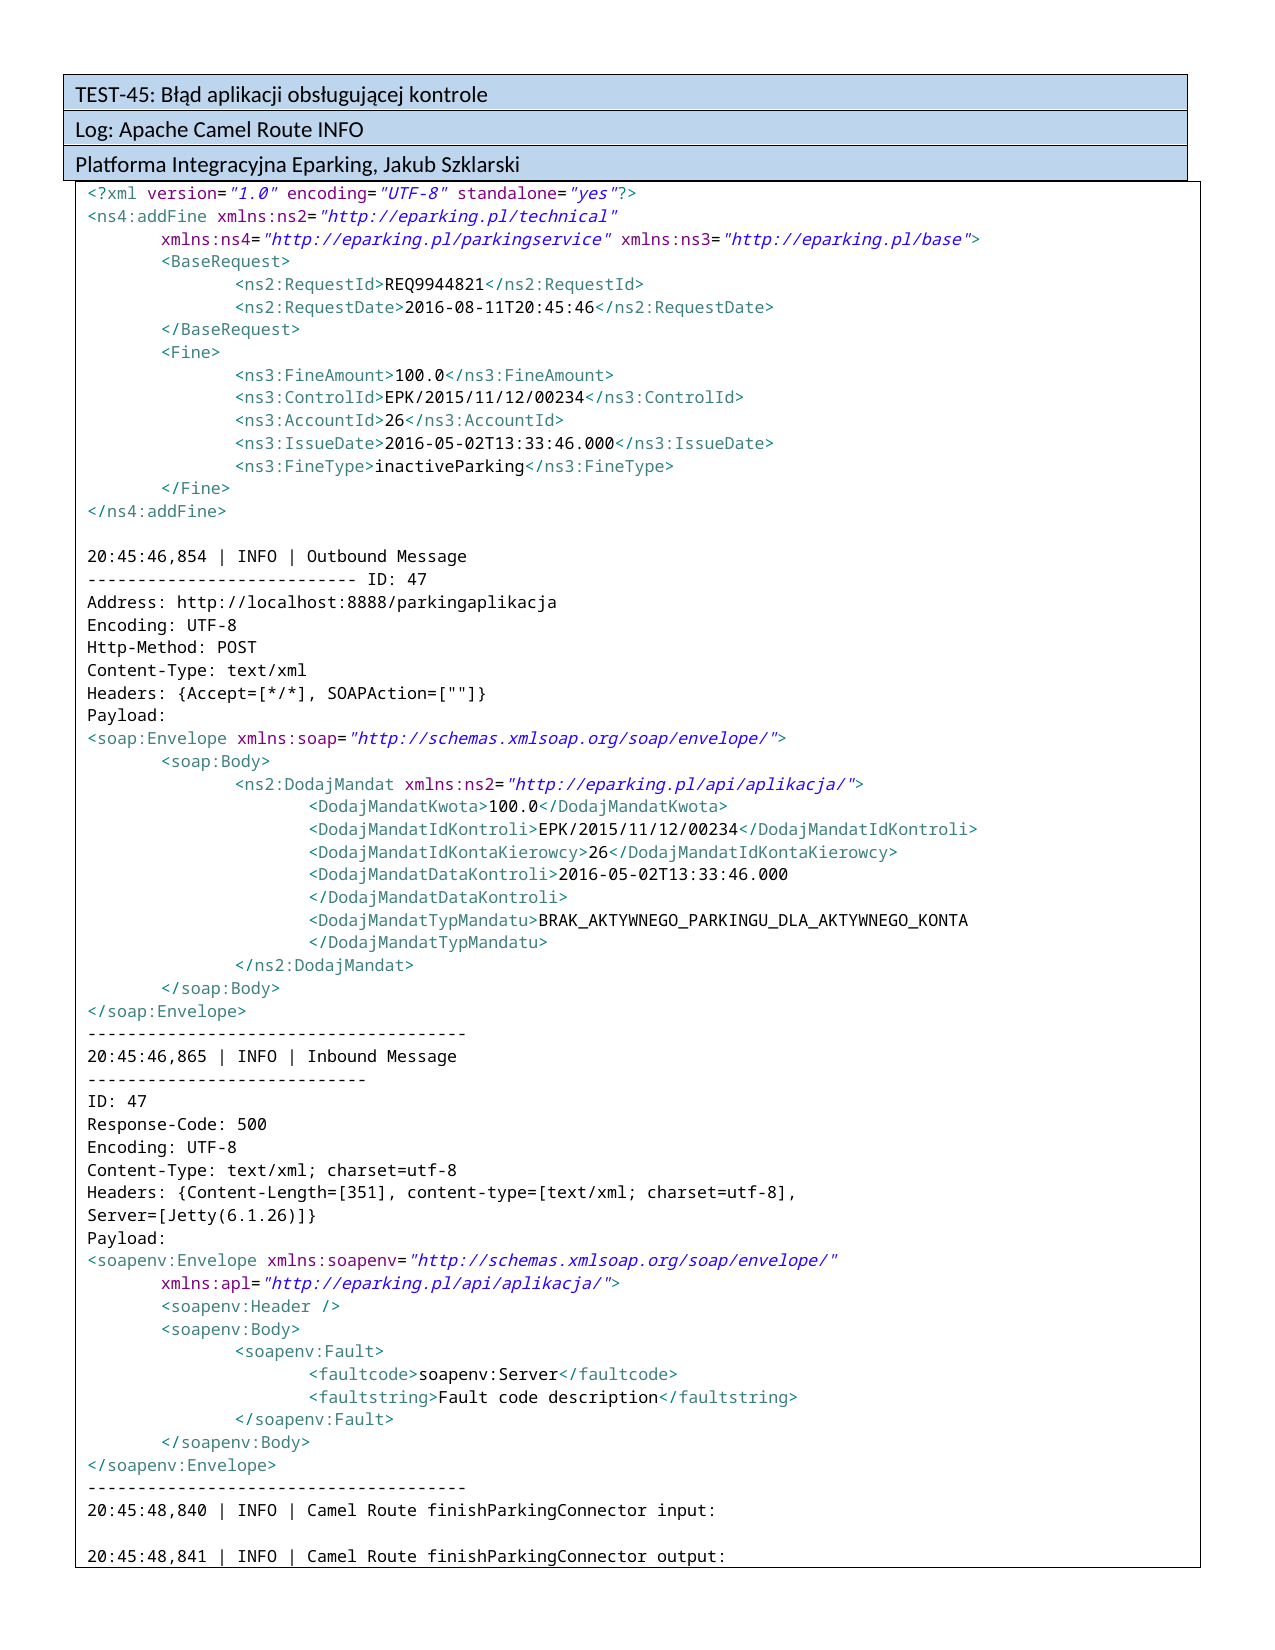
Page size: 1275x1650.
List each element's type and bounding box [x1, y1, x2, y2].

table_cell [76, 182, 1200, 1567]
